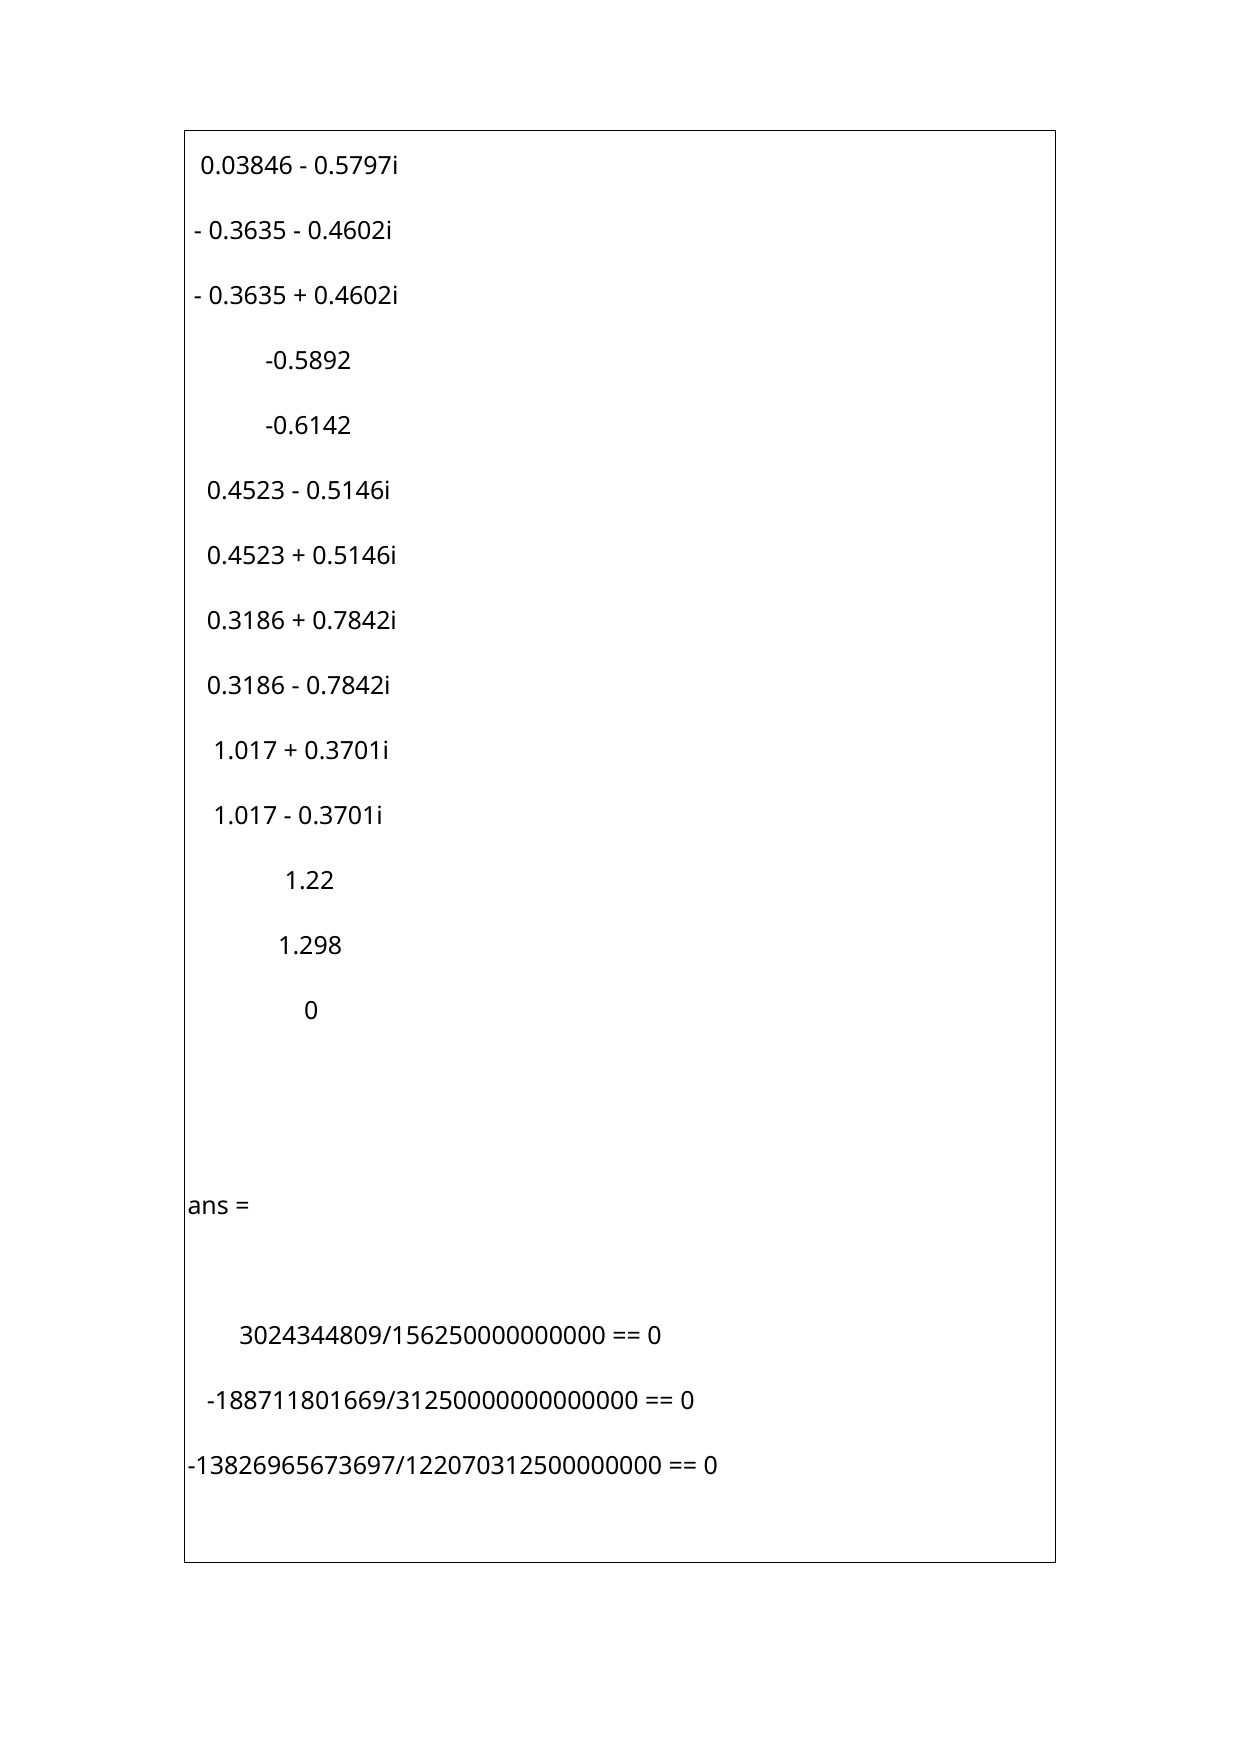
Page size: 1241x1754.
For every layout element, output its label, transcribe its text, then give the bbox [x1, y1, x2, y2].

text 1.017 - 0.3701i [187, 783, 1053, 848]
text 0.4523 - 0.5146i [187, 458, 1053, 523]
text ans = [187, 1173, 1053, 1238]
text 0.3186 + 0.7842i [187, 588, 1053, 653]
text 0.3186 - 0.7842i [187, 653, 1053, 718]
text 1.017 + 0.3701i [187, 718, 1053, 783]
text - 0.3635 + 0.4602i [187, 263, 1053, 328]
text 1.22 [187, 848, 1053, 913]
text 0.4523 + 0.5146i [187, 523, 1053, 588]
text -0.5892 [187, 328, 1053, 393]
text 0 [187, 978, 1053, 1043]
text -0.6142 [187, 393, 1053, 458]
text 1.298 [187, 913, 1053, 978]
text -13826965673697/122070312500000000 == 0 [187, 1433, 1053, 1498]
text -188711801669/31250000000000000 == 0 [187, 1368, 1053, 1433]
text 0.03846 - 0.5797i [185, 131, 1055, 198]
text 3024344809/156250000000000 == 0 [187, 1303, 1053, 1368]
text - 0.3635 - 0.4602i [187, 198, 1053, 263]
